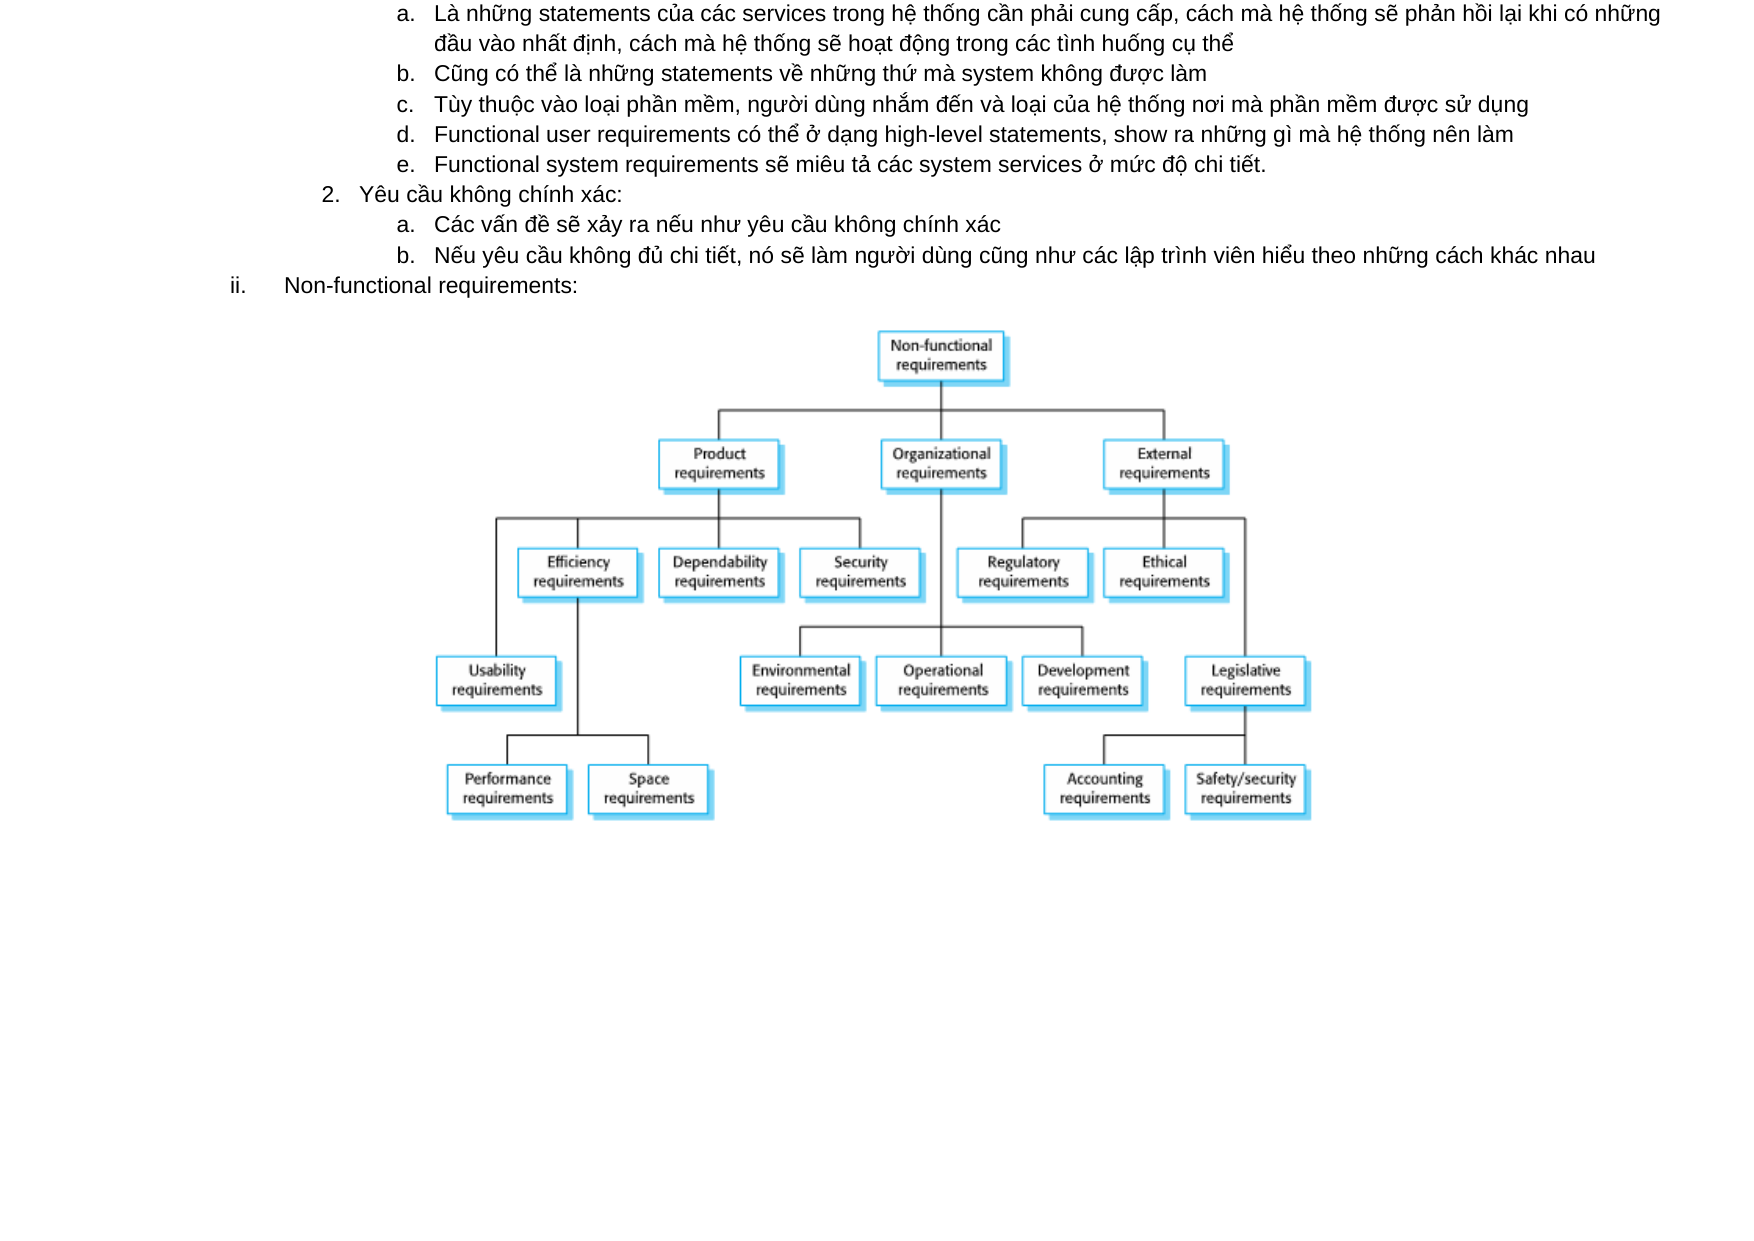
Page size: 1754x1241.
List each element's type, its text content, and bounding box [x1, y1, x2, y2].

picture [431, 302, 1324, 838]
list Functional system requirements sẽ miêu tả các system services ở mức độ chi tiết. [396, 151, 1695, 177]
list Là những statements của các services trong hệ thống cần phải cung cấp, cách mà hệ thống sẽ phản hồi lại khi có những đầu vào nhất định, cách mà hệ thống sẽ hoạt động trong các tình huống cụ thể [396, 0, 1695, 57]
list Cũng có thể là những statements về những thứ mà system không được làm [396, 60, 1695, 87]
list Các vấn đề sẽ xảy ra nếu như yêu cầu không chính xác [396, 211, 1695, 238]
list Functional user requirements có thể ở dạng high-level statements, show ra những gì mà hệ thống nên làm [396, 121, 1695, 147]
list Non-functional requirements: [246, 272, 1695, 298]
list Tùy thuộc vào loại phần mềm, người dùng nhắm đến và loại của hệ thống nơi mà phần mềm được sử dụng [396, 91, 1695, 117]
list Yêu cầu không chính xác: [321, 181, 1695, 208]
list Nếu yêu cầu không đủ chi tiết, nó sẽ làm người dùng cũng như các lập trình viên hiểu theo những cách khác nhau [396, 242, 1695, 268]
